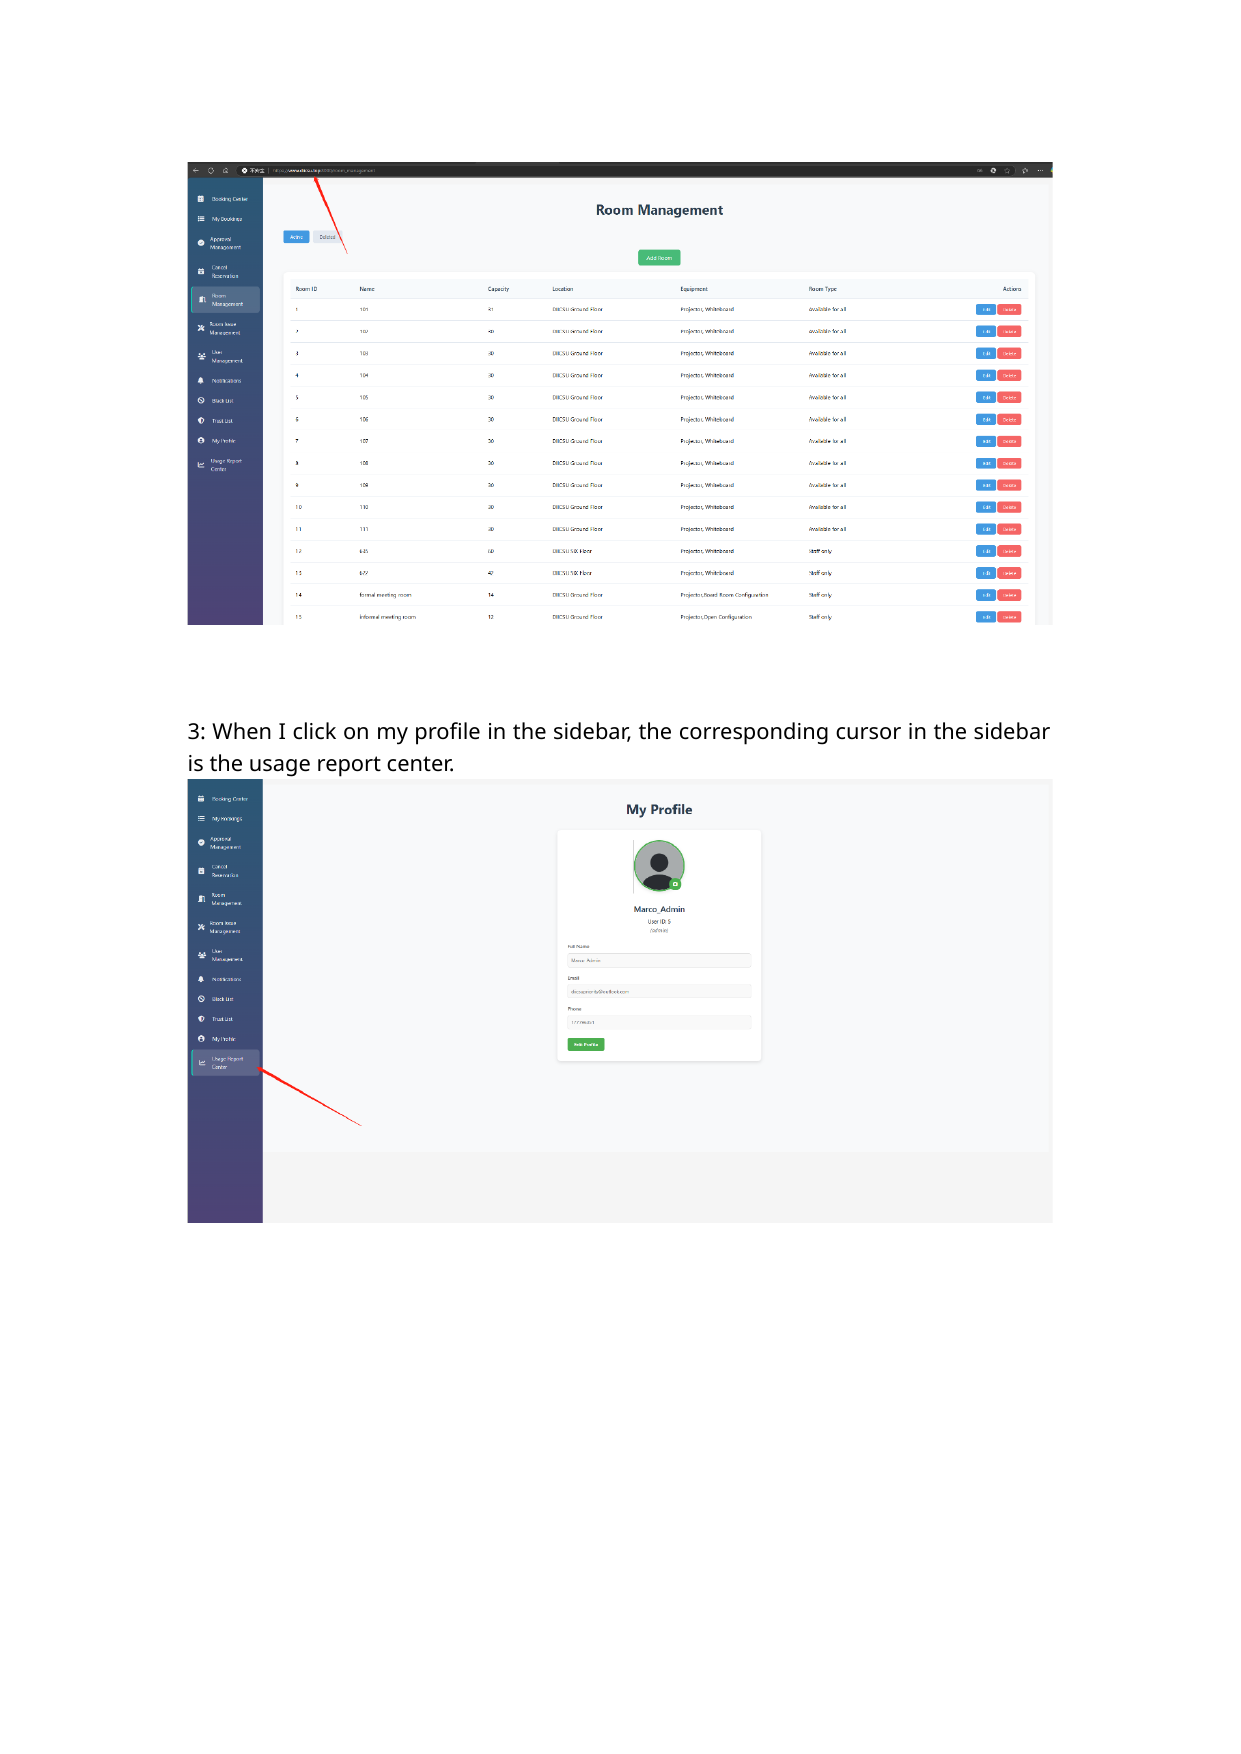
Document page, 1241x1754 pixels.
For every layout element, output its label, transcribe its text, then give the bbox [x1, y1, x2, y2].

text 3: When I click on my profile in the sidebar, the corresponding cursor in the sidebar is the usage report center. [187, 714, 1053, 779]
picture [187, 779, 1053, 1223]
picture [187, 162, 1053, 625]
